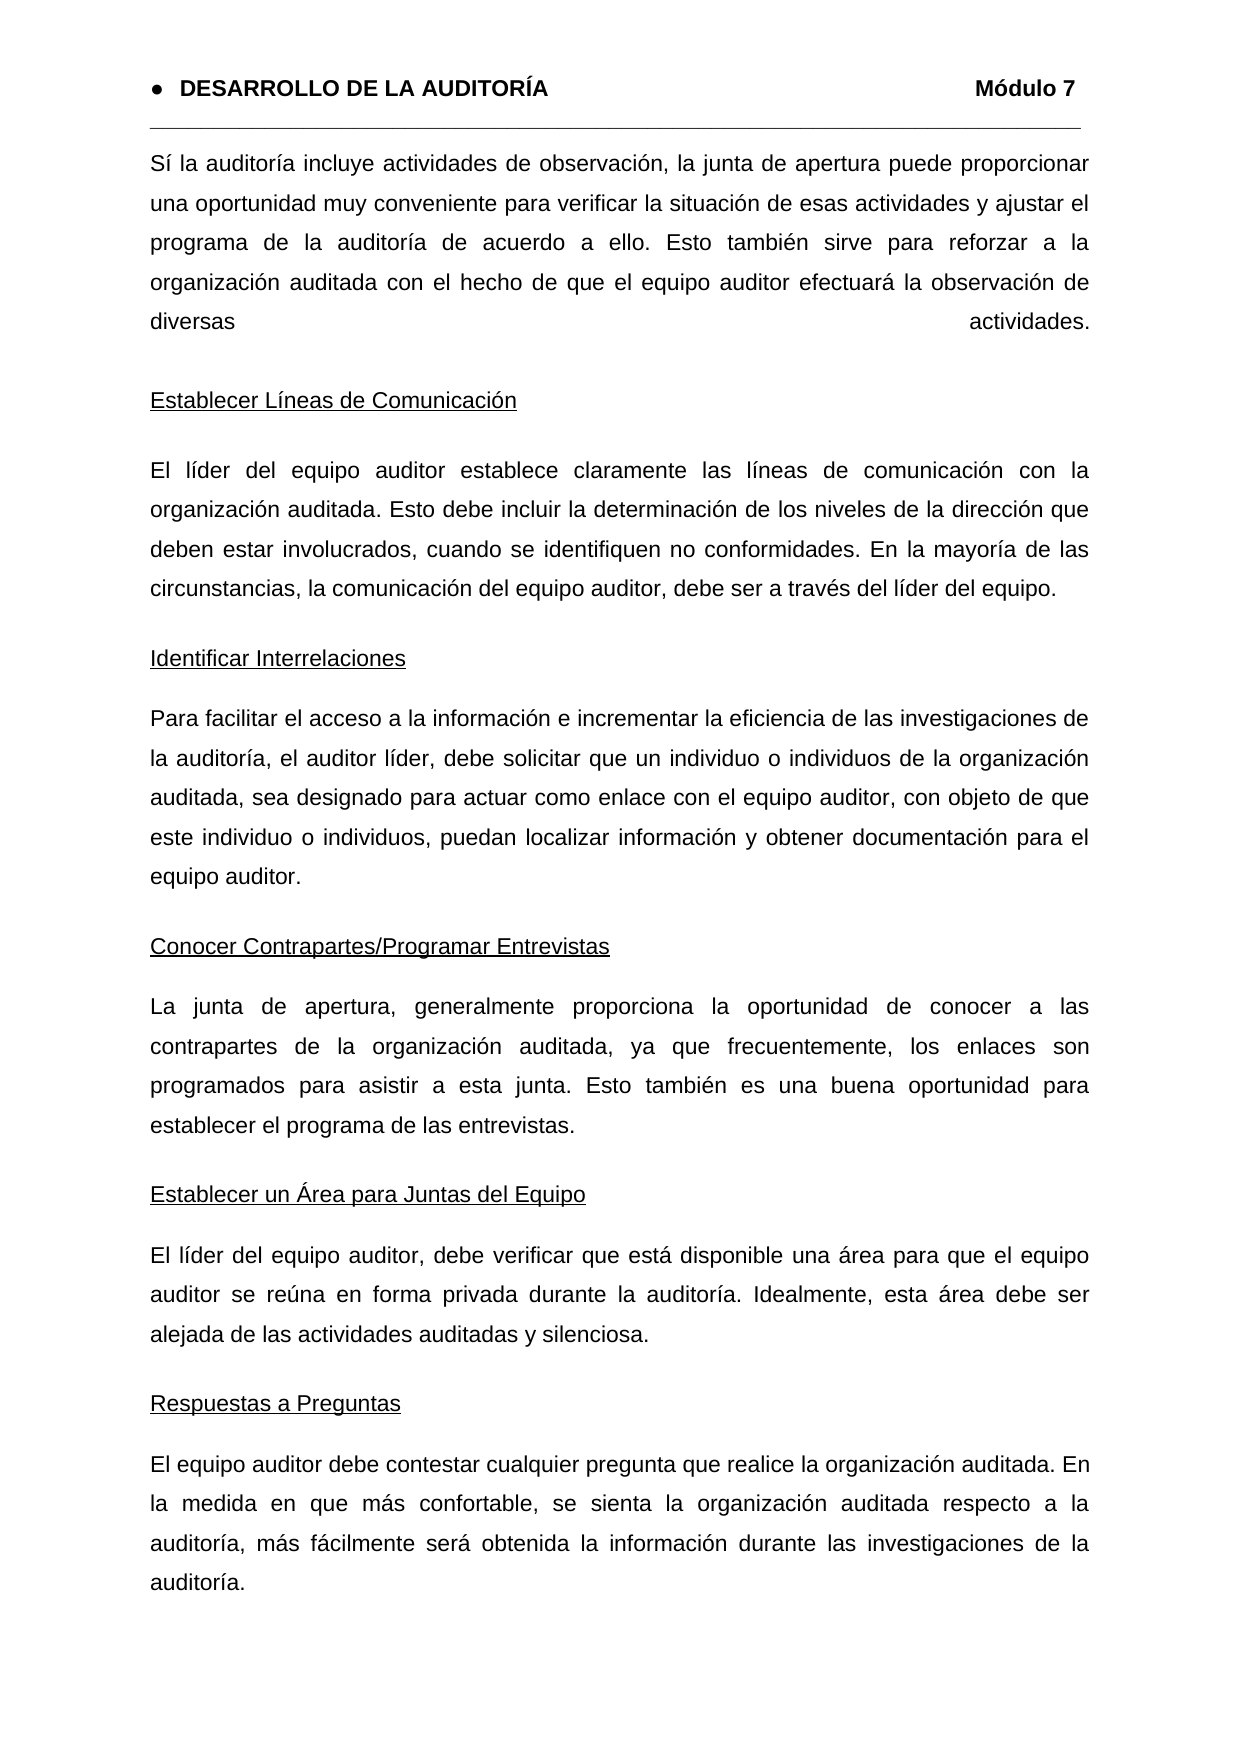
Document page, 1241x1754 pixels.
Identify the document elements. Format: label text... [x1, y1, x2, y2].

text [150, 150, 1090, 413]
text El líder del equipo auditor establece claramente las líneas de comunicación con la organización auditada. Esto debe incluir la determinación de los niveles de la dirección que deben estar involucrados, cuando se identifiquen no conformidades. En la mayoría de las circunstancias, la comunicación del equipo auditor, debe ser a través del líder del equipo. [150, 457, 1090, 601]
text Para facilitar el acceso a la información e incrementar la eficiencia de las investigaciones de la auditoría, el auditor líder, debe solicitar que un individuo o individuos de la organización auditada, sea designado para actuar como enlace con el equipo auditor, con objeto de que este individuo o individuos, puedan localizar información y obtener documentación para el equipo auditor. [150, 705, 1090, 889]
text La junta de apertura, generalmente proporciona la oportunidad de conocer a las contrapartes de la organización auditada, ya que frecuentemente, los enlaces son programados para asistir a esta junta. Esto también es una buena oportunidad para establecer el programa de las entrevistas. [150, 993, 1090, 1138]
text Respuestas a Preguntas [150, 1390, 1090, 1417]
text El equipo auditor debe contestar cualquier pregunta que realice la organización auditada. En la medida en que más confortable, se sienta la organización auditada respecto a la auditoría, más fácilmente será obtenida la información durante las investigaciones de la auditoría. [150, 1451, 1090, 1596]
text Establecer un Área para Juntas del Equipo [150, 1181, 1090, 1208]
text Conocer Contrapartes/Programar Entrevistas [150, 933, 1090, 959]
text Identificar Interrelaciones [150, 645, 1090, 671]
text El líder del equipo auditor, debe verificar que está disponible una área para que el equipo auditor se reúna en forma privada durante la auditoría. Idealmente, esta área debe ser alejada de las actividades auditadas y silenciosa. [150, 1242, 1090, 1347]
